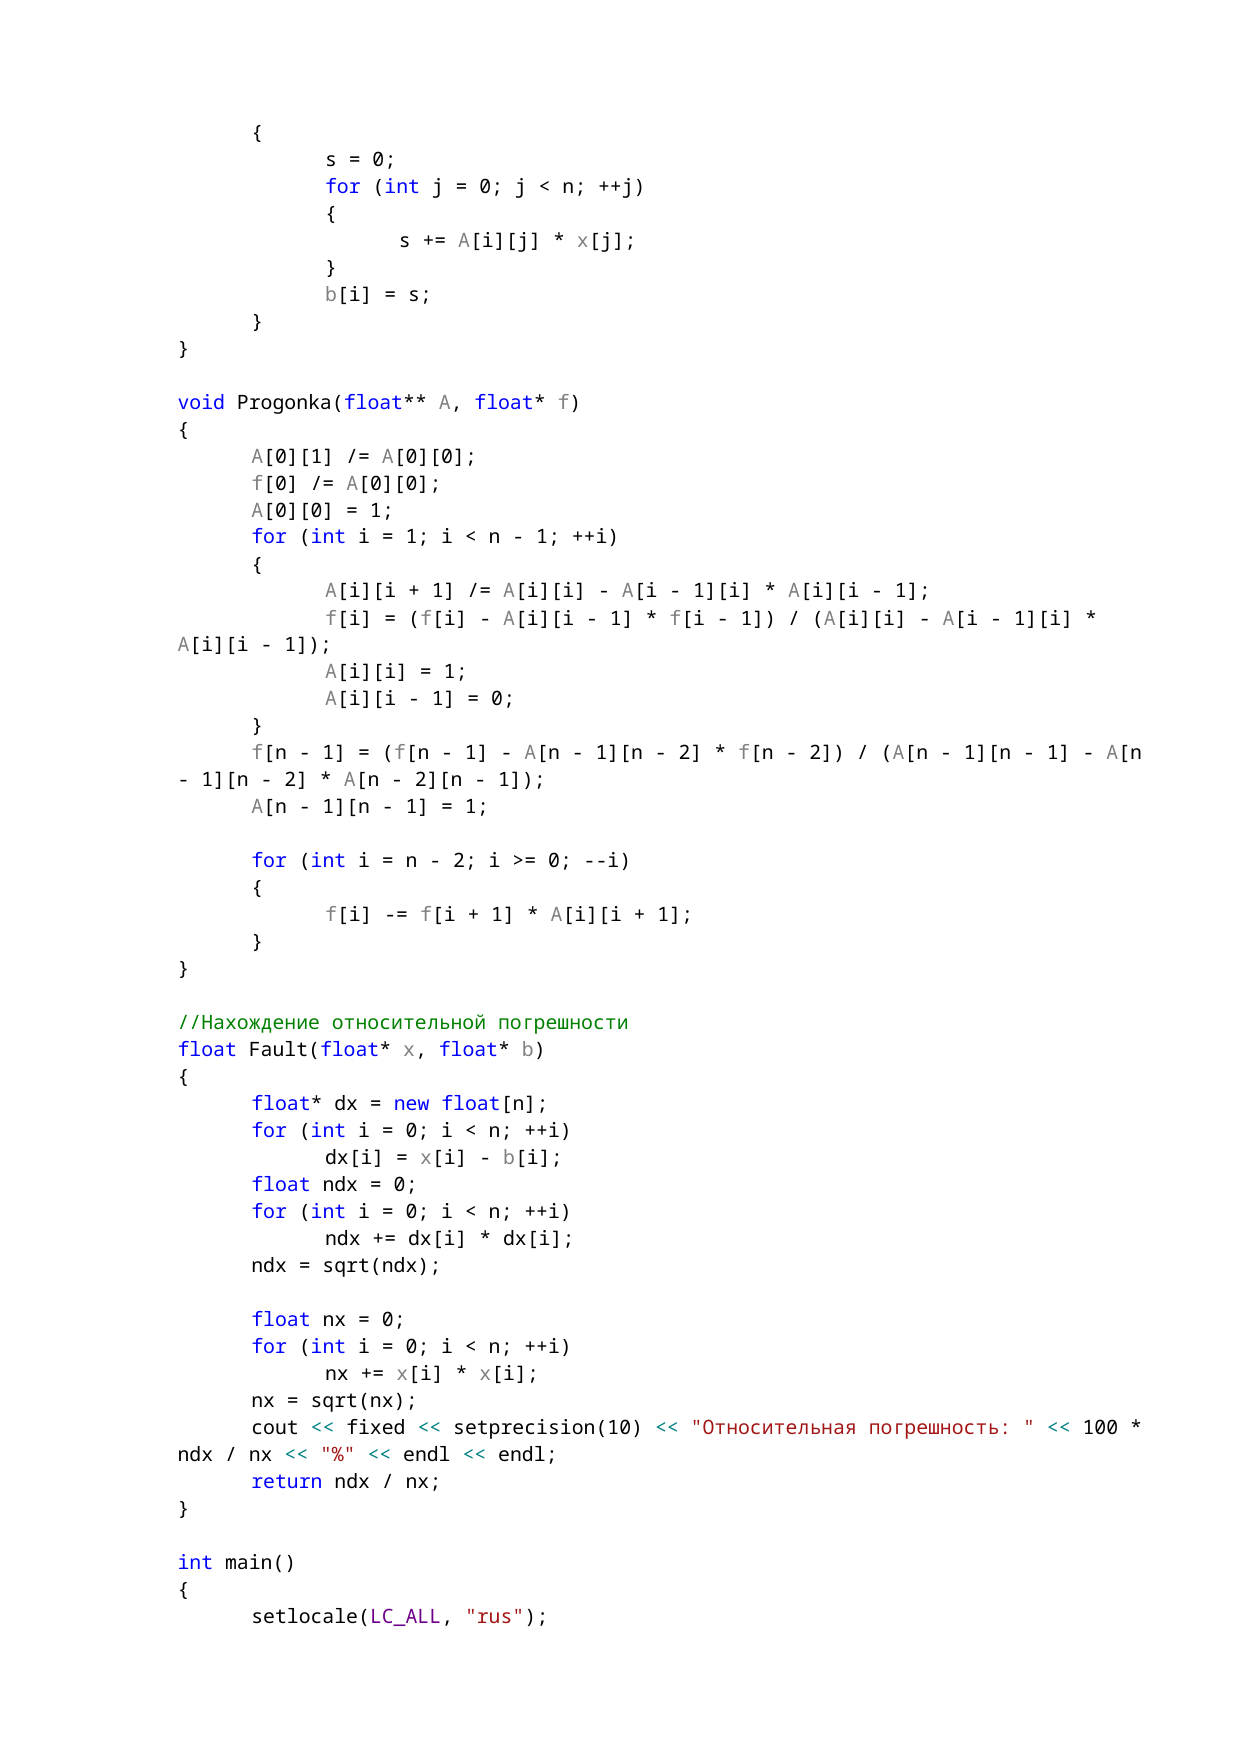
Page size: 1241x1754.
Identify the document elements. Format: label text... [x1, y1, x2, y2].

text } [177, 927, 1152, 954]
text f[i] -= f[i + 1] * A[i][i + 1]; [177, 901, 1152, 927]
text } [177, 712, 1152, 739]
text //Нахождение относительной погрешности [177, 1008, 1152, 1035]
text for (int i = 0; i < n; ++i) [177, 1116, 1152, 1143]
text { [177, 550, 1152, 577]
text } [177, 253, 1152, 280]
text nx = sqrt(nx); [177, 1386, 1152, 1413]
text { [177, 199, 1152, 226]
text for (int i = 1; i < n - 1; ++i) [177, 523, 1152, 550]
text A[n - 1][n - 1] = 1; [177, 793, 1152, 819]
text f[i] = (f[i] - A[i][i - 1] * f[i - 1]) / (A[i][i] - A[i - 1][i] * A[i][i - 1]); [177, 604, 1152, 658]
text int main() [177, 1548, 1152, 1575]
text { [177, 1575, 1152, 1602]
text cout << fixed << setprecision(10) << "Относительная погрешность: " << 100 * ndx / nx << "%" << endl << endl; [177, 1413, 1152, 1467]
text float ndx = 0; [177, 1170, 1152, 1197]
text } [177, 307, 1152, 334]
text ndx += dx[i] * dx[i]; [177, 1224, 1152, 1251]
text nx += x[i] * x[i]; [177, 1359, 1152, 1386]
text } [177, 954, 1152, 981]
text for (int i = n - 2; i >= 0; --i) [177, 847, 1152, 873]
text for (int i = 0; i < n; ++i) [177, 1197, 1152, 1224]
text A[0][1] /= A[0][0]; [177, 442, 1152, 469]
text f[n - 1] = (f[n - 1] - A[n - 1][n - 2] * f[n - 2]) / (A[n - 1][n - 1] - A[n - 1][n - 2] * A[n - 2][n - 1]); [177, 739, 1152, 793]
text { [177, 415, 1152, 442]
text for (int j = 0; j < n; ++j) [177, 172, 1152, 199]
text return ndx / nx; [177, 1467, 1152, 1494]
text float nx = 0; [177, 1305, 1152, 1332]
text } [177, 334, 1152, 361]
text { [177, 1062, 1152, 1089]
text A[0][0] = 1; [177, 496, 1152, 523]
text float* dx = new float[n]; [177, 1089, 1152, 1116]
text dx[i] = x[i] - b[i]; [177, 1143, 1152, 1170]
text { [177, 873, 1152, 901]
text float Fault(float* x, float* b) [177, 1035, 1152, 1062]
text A[i][i - 1] = 0; [177, 685, 1152, 712]
text s = 0; [177, 145, 1152, 172]
text f[0] /= A[0][0]; [177, 469, 1152, 496]
text } [177, 1494, 1152, 1521]
text b[i] = s; [177, 280, 1152, 307]
text A[i][i + 1] /= A[i][i] - A[i - 1][i] * A[i][i - 1]; [177, 577, 1152, 604]
text s += A[i][j] * x[j]; [177, 226, 1152, 253]
text { [177, 118, 1152, 145]
text A[i][i] = 1; [177, 658, 1152, 685]
text for (int i = 0; i < n; ++i) [177, 1332, 1152, 1359]
text setlocale(LC_ALL, "rus"); [177, 1602, 1152, 1629]
text void Progonka(float** A, float* f) [177, 388, 1152, 415]
text ndx = sqrt(ndx); [177, 1251, 1152, 1278]
